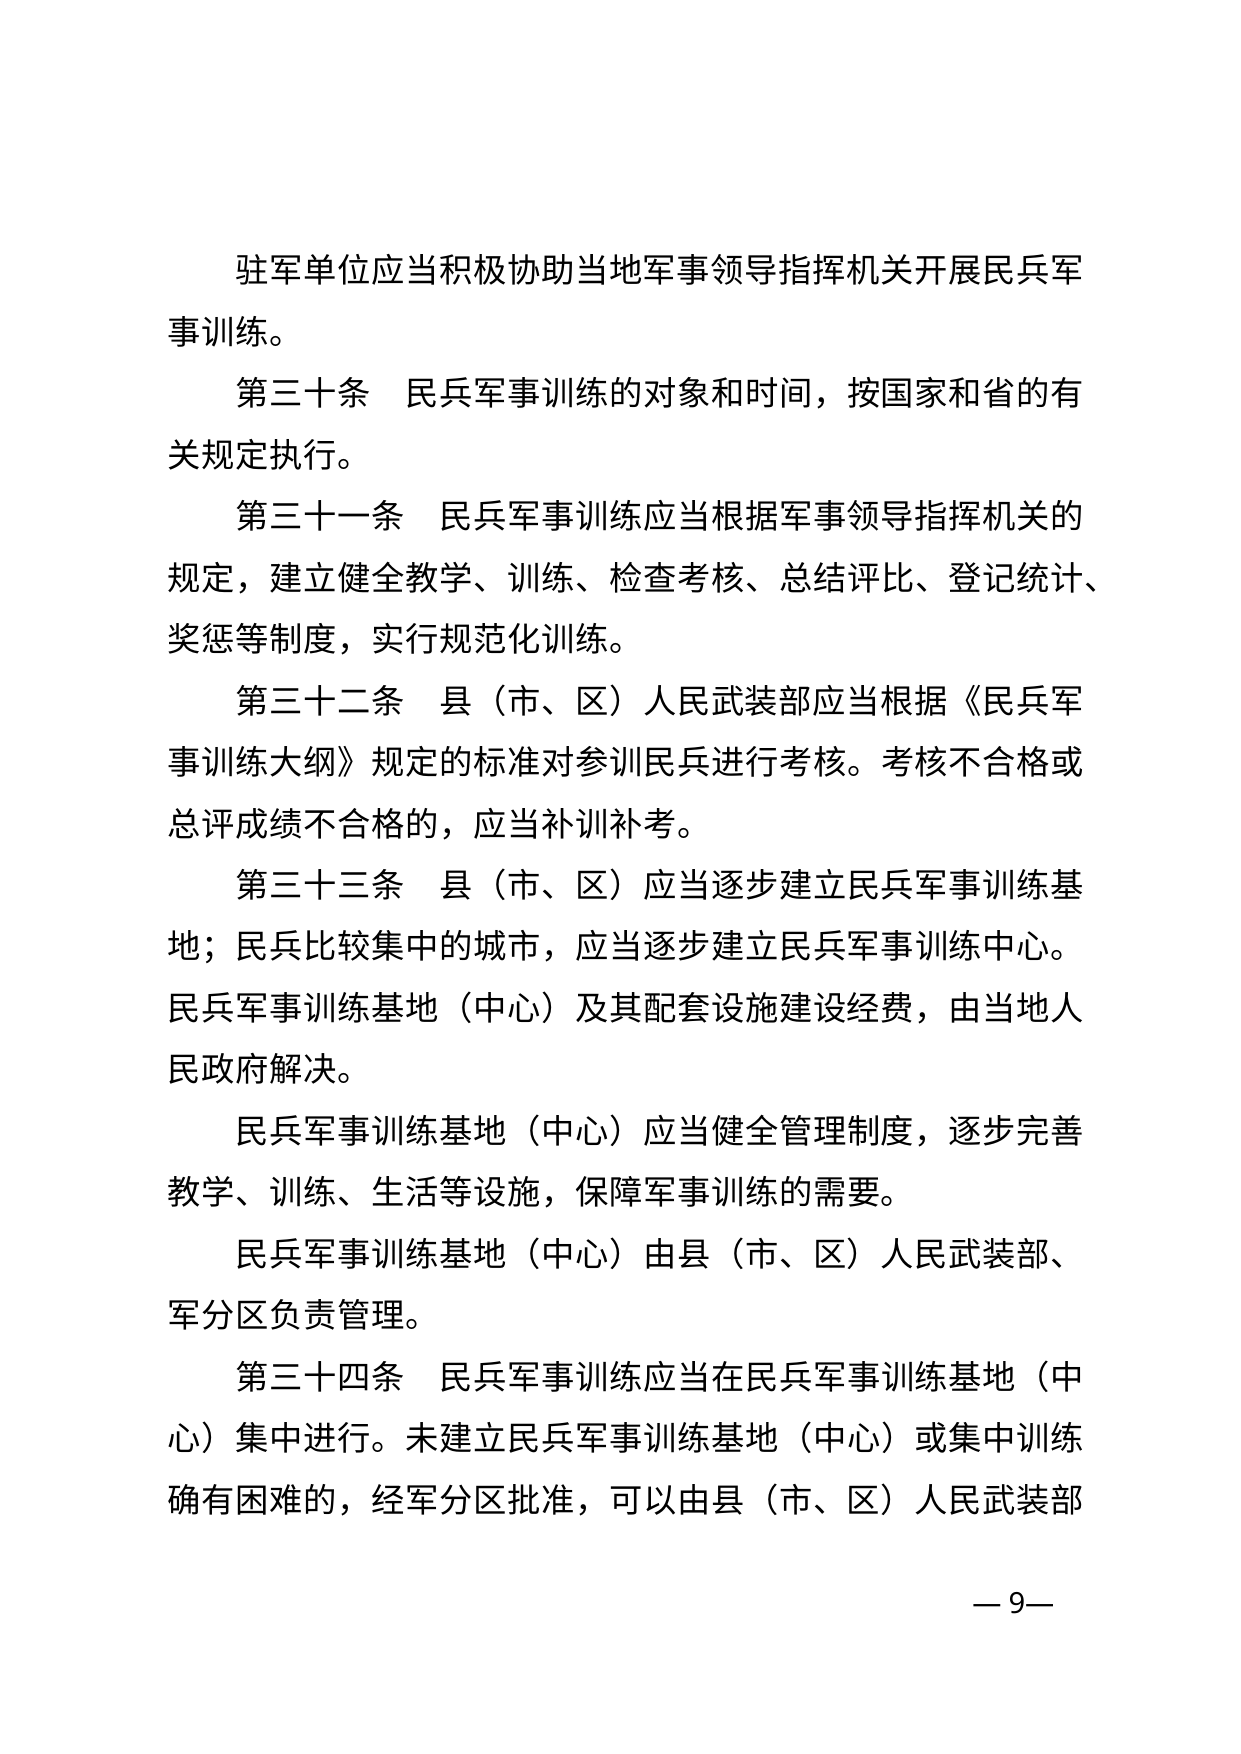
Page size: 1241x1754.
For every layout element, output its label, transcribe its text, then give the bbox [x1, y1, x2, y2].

text 第三十二条 县（市、区）人民武装部应当根据《民兵军事训练大纲》规定的标准对参训民兵进行考核。考核不合格或总评成绩不合格的，应当补训补考。 [168, 668, 1084, 852]
text 民兵军事训练基地（中心）由县（市、区）人民武装部、军分区负责管理。 [168, 1221, 1084, 1344]
text 第三十条 民兵军事训练的对象和时间，按国家和省的有关规定执行。 [168, 361, 1084, 483]
text 第三十三条 县（市、区）应当逐步建立民兵军事训练基地；民兵比较集中的城市，应当逐步建立民兵军事训练中心。民兵军事训练基地（中心）及其配套设施建设经费，由当地人民政府解决。 [168, 852, 1084, 1098]
text 驻军单位应当积极协助当地军事领导指挥机关开展民兵军事训练。 [168, 238, 1084, 361]
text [168, 1344, 1084, 1528]
text 第三十一条 民兵军事训练应当根据军事领导指挥机关的规定，建立健全教学、训练、检查考核、总结评比、登记统计、奖惩等制度，实行规范化训练。 [168, 483, 1084, 668]
text 民兵军事训练基地（中心）应当健全管理制度，逐步完善教学、训练、生活等设施，保障军事训练的需要。 [168, 1098, 1084, 1221]
